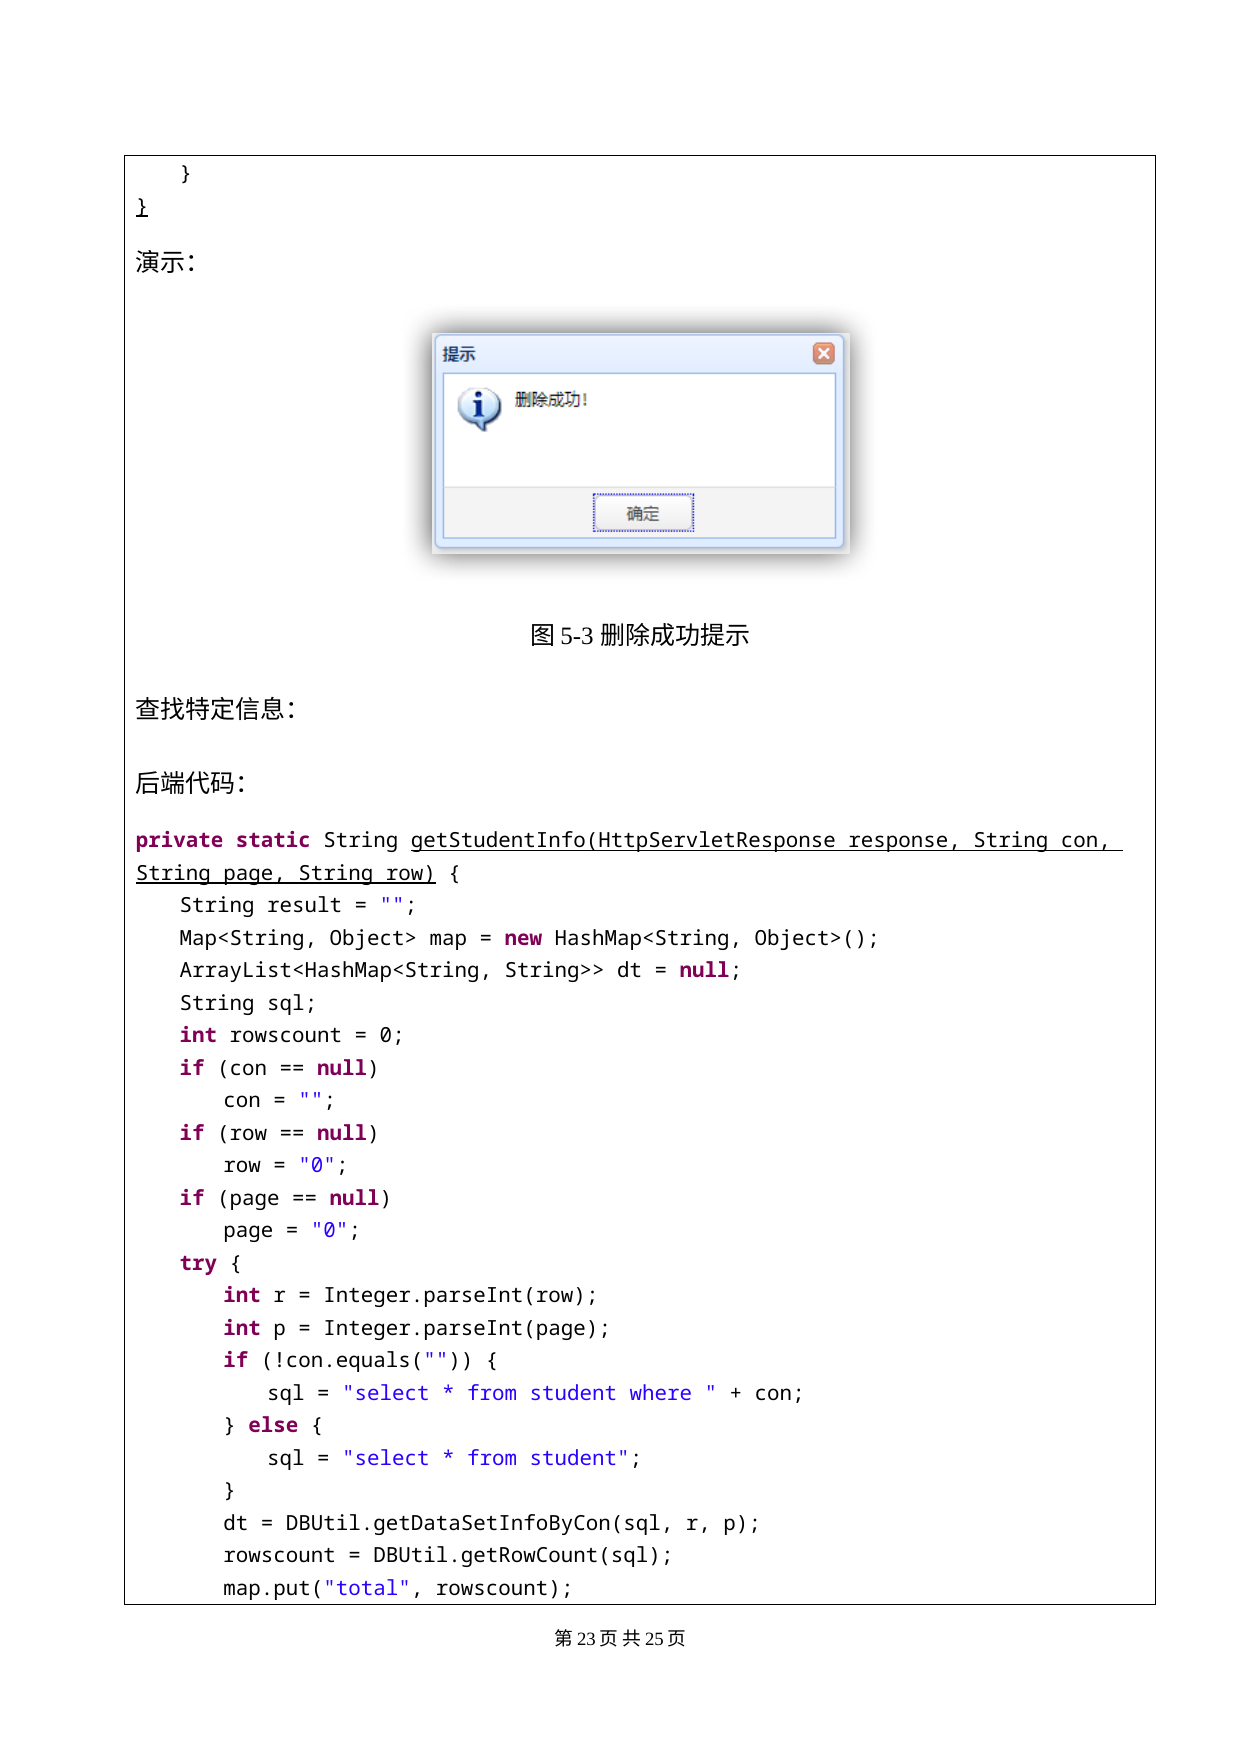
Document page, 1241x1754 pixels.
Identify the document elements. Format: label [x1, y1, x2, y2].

picture [432, 333, 850, 554]
table_cell [125, 156, 1155, 1603]
